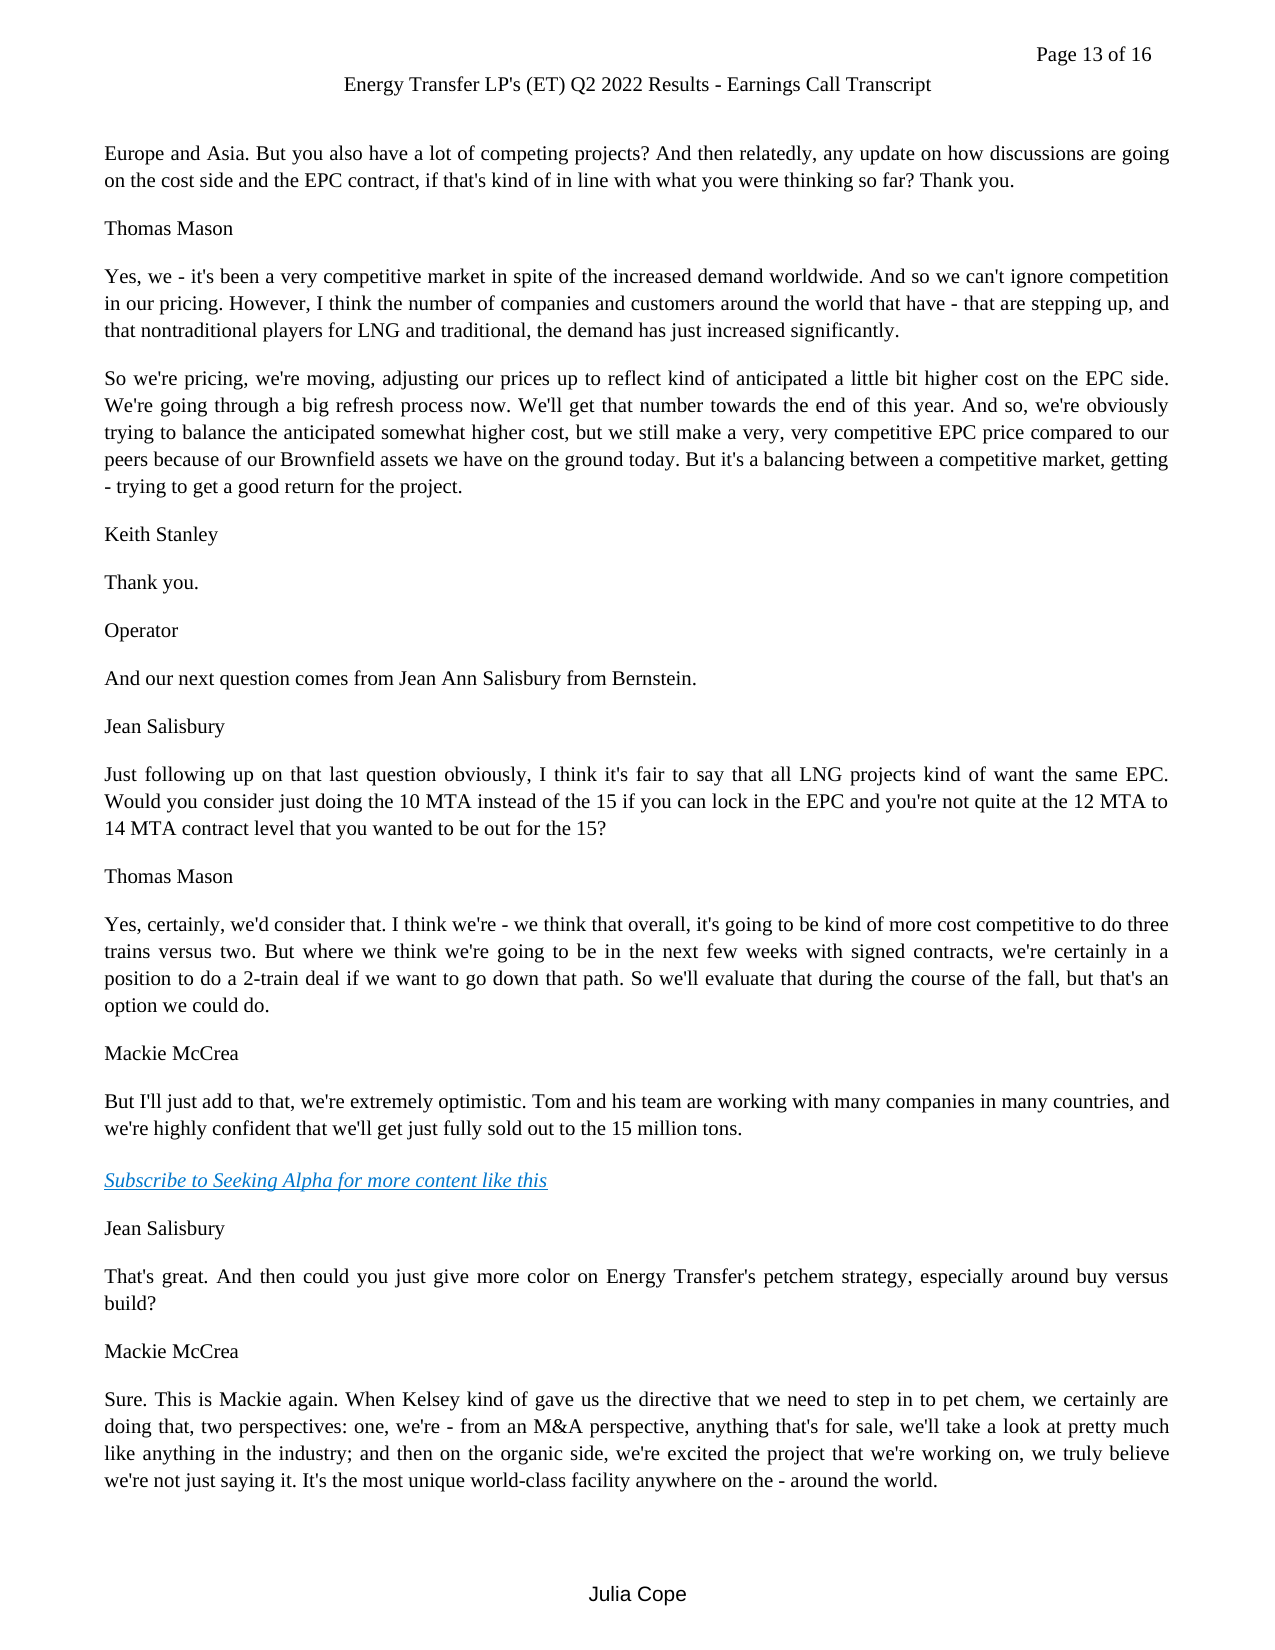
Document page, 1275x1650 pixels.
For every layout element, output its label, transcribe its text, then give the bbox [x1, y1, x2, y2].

text Thank you. [104, 567, 1171, 594]
text Just following up on that last question obviously, I think it's fair to say that all LNG projects kind of want the same EPC. Would you consider just doing the 10 MTA instead of the 15 if you can lock in the EPC and you're not quite at the 12 MTA to 14 MTA contract level that you wanted to be out for the 15? [104, 758, 1171, 840]
text Thomas Mason [104, 861, 1171, 888]
text Jean Salisbury [104, 711, 1171, 738]
text Sure. This is Mackie again. When Kelsey kind of gave us the directive that we need to step in to pet chem, we certainly are doing that, two perspectives: one, we're - from an M&A perspective, anything that's for sale, we'll take a look at pretty much like anything in the industry; and then on the organic side, we're excited the project that we're working on, we truly believe we're not just saying it. It's the most unique world-class facility anywhere on the - around the world. [104, 1383, 1171, 1492]
text So we're pricing, we're moving, adjusting our prices up to reflect kind of anticipated a little bit higher cost on the EPC side. We're going through a big refresh process now. We'll get that number towards the end of this year. And so, we're obviously trying to balance the anticipated somewhat higher cost, but we still make a very, very competitive EPC price compared to our peers because of our Brownfield assets we have on the ground today. But it's a balancing between a competitive market, getting - trying to get a good return for the project. [104, 363, 1171, 498]
text Subscribe to Seeking Alpha for more content like this [104, 1165, 1171, 1192]
text That's great. And then could you just give more color on Energy Transfer's petchem strategy, especially around buy versus build? [104, 1261, 1171, 1315]
text Yes, we - it's been a very competitive market in spite of the increased demand worldwide. And so we can't ignore competition in our pricing. However, I think the number of companies and customers around the world that have - that are stepping up, and that nontraditional players for LNG and traditional, the demand has just increased significantly. [104, 261, 1171, 342]
text But I'll just add to that, we're extremely optimistic. Tom and his team are working with many companies in many countries, and we're highly confident that we'll get just fully sold out to the 15 million tons. [104, 1086, 1171, 1140]
text Mackie McCrea [104, 1038, 1171, 1065]
text Yes, certainly, we'd consider that. I think we're - we think that overall, it's going to be kind of more cost competitive to do three trains versus two. But where we think we're going to be in the next few weeks with signed contracts, we're certainly in a position to do a 2-train deal if we want to go down that path. So we'll evaluate that during the course of the fall, but that's an option we could do. [104, 908, 1171, 1017]
text Operator [104, 615, 1171, 642]
text Keith Stanley [104, 519, 1171, 546]
text Mackie McCrea [104, 1336, 1171, 1363]
text Thomas Mason [104, 213, 1171, 240]
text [104, 138, 1171, 192]
text Jean Salisbury [104, 1213, 1171, 1240]
text And our next question comes from Jean Ann Salisbury from Bernstein. [104, 663, 1171, 690]
